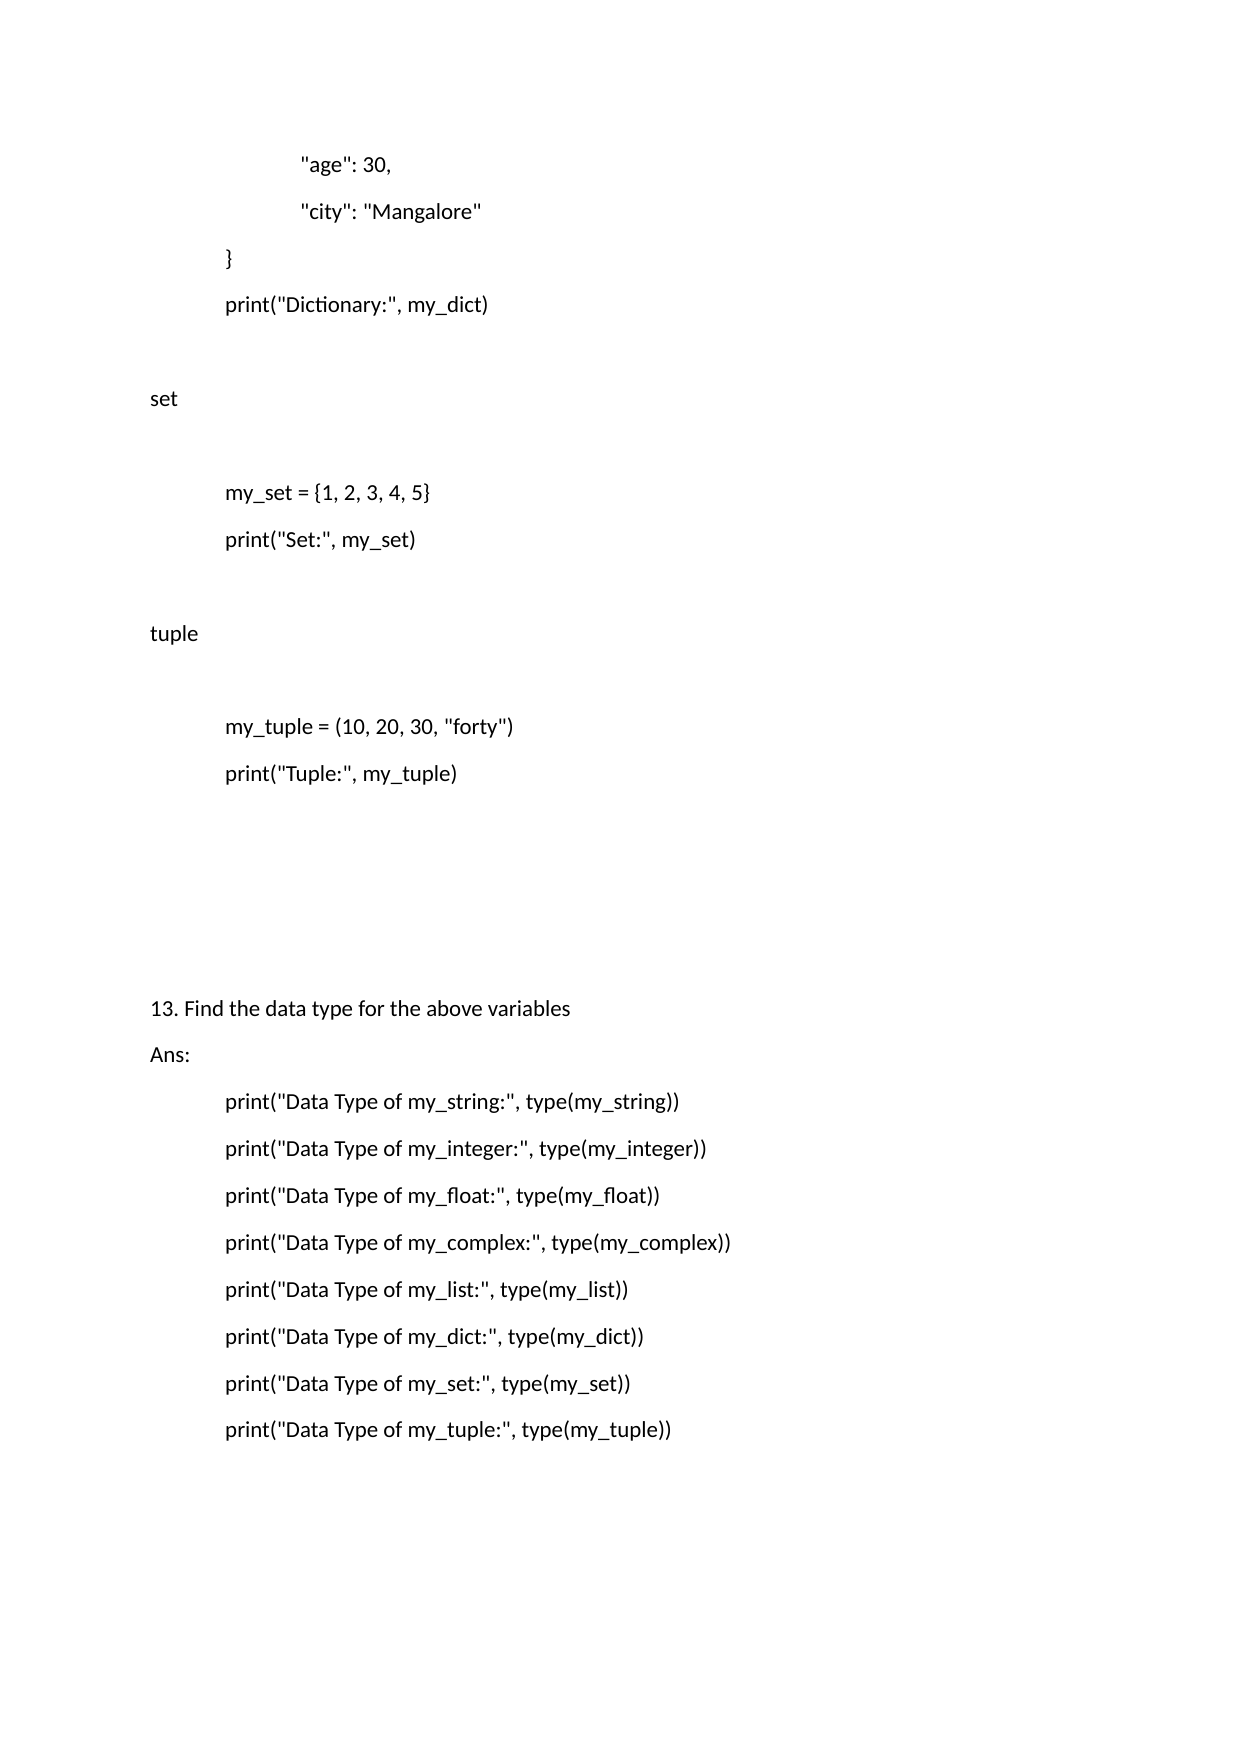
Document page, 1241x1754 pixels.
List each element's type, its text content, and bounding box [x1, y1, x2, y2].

text "age": 30, [150, 150, 1090, 178]
text set [150, 384, 1090, 412]
text print("Data Type of my_complex:", type(my_complex)) [150, 1228, 1090, 1256]
text print("Set:", my_set) [150, 525, 1090, 553]
text print("Data Type of my_integer:", type(my_integer)) [150, 1134, 1090, 1162]
text print("Data Type of my_tuple:", type(my_tuple)) [150, 1416, 1090, 1444]
text print("Dictionary:", my_dict) [150, 291, 1090, 319]
text print("Data Type of my_dict:", type(my_dict)) [150, 1322, 1090, 1350]
text 13. Find the data type for the above variables [150, 994, 1090, 1022]
text tuple [150, 619, 1090, 647]
text print("Data Type of my_string:", type(my_string)) [150, 1087, 1090, 1116]
text print("Tuple:", my_tuple) [150, 759, 1090, 787]
text print("Data Type of my_list:", type(my_list)) [150, 1275, 1090, 1303]
text print("Data Type of my_float:", type(my_float)) [150, 1181, 1090, 1209]
text "city": "Mangalore" [150, 197, 1090, 225]
text } [150, 244, 1090, 272]
text my_set = {1, 2, 3, 4, 5} [150, 478, 1090, 506]
text Ans: [150, 1041, 1090, 1069]
text print("Data Type of my_set:", type(my_set)) [150, 1369, 1090, 1397]
text my_tuple = (10, 20, 30, "forty") [150, 712, 1090, 741]
